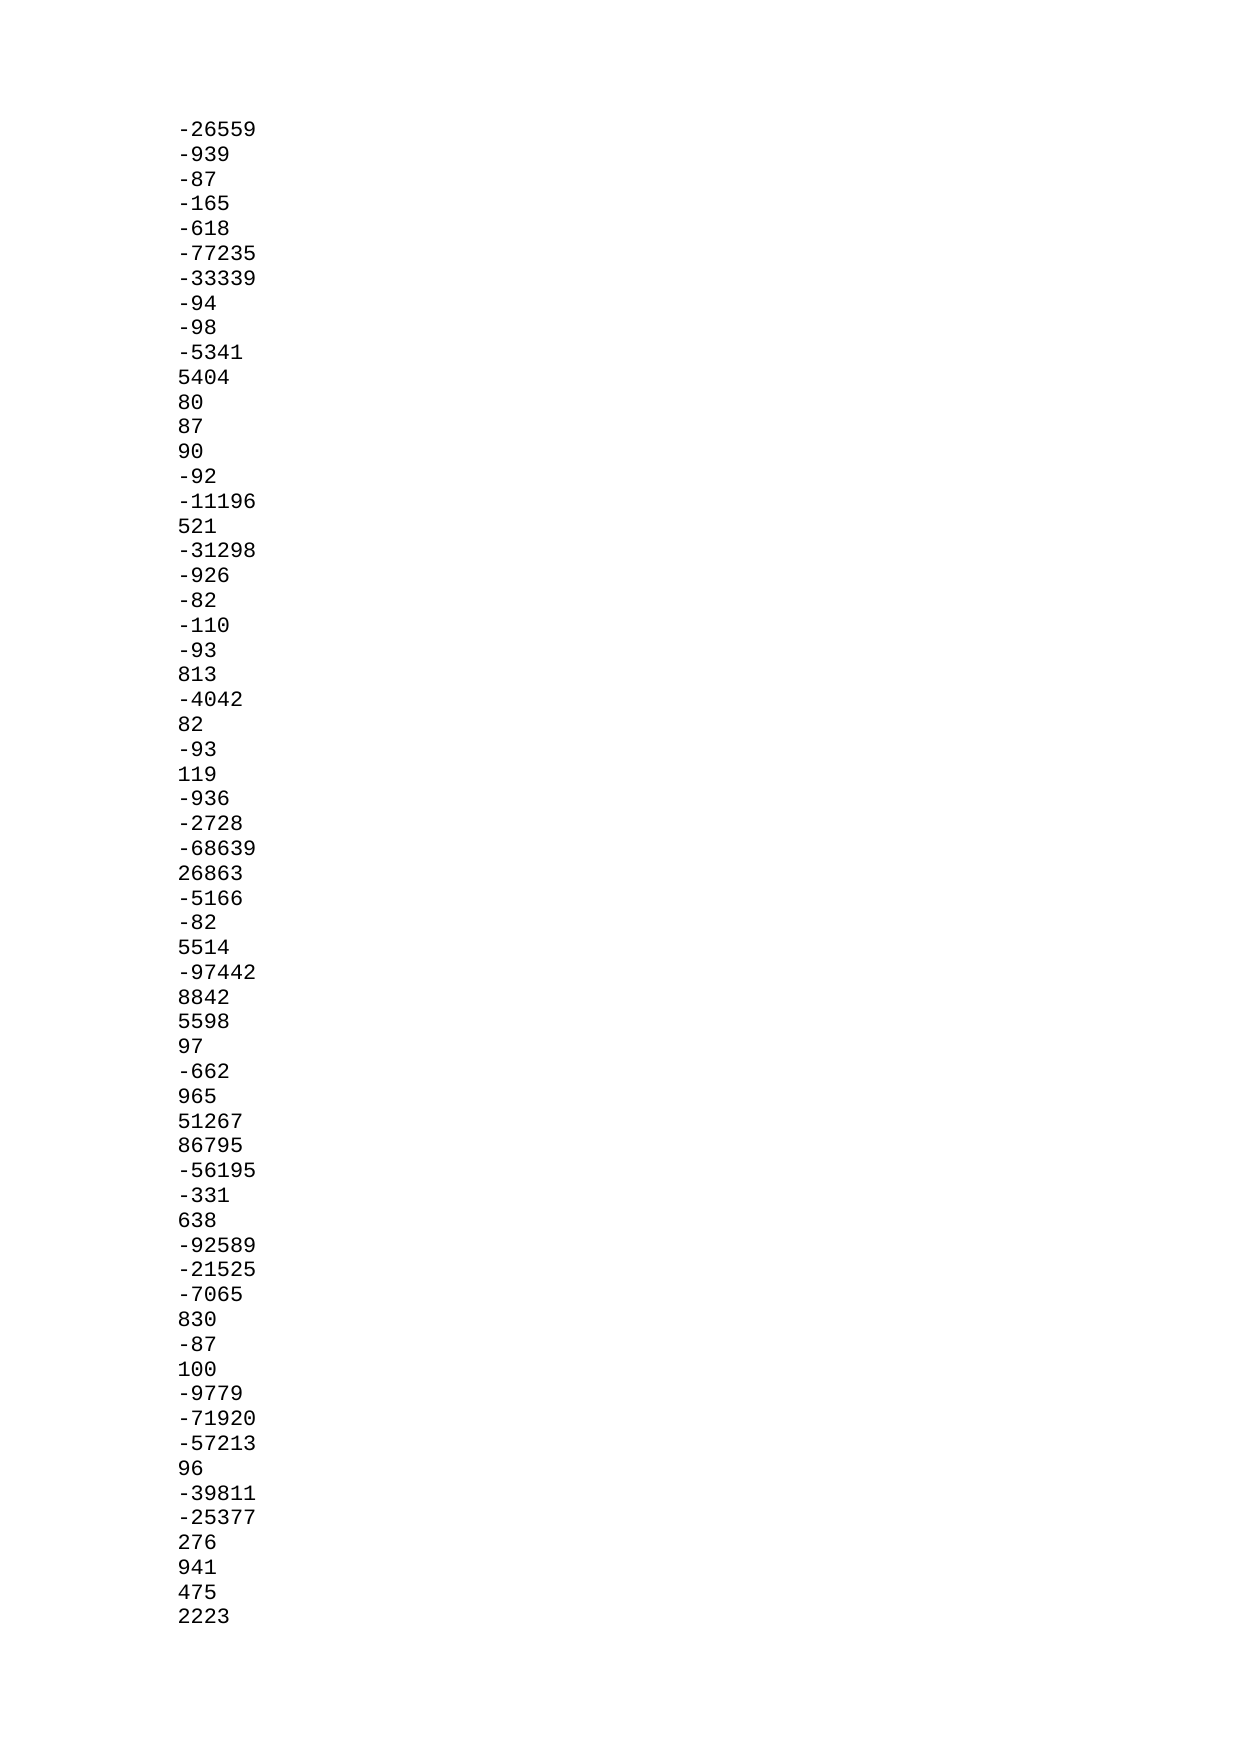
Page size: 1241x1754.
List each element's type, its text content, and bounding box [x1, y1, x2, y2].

text -56195 [177, 1159, 1152, 1184]
text -77235 [177, 242, 1152, 267]
text -57213 [177, 1432, 1152, 1457]
text -87 [177, 168, 1152, 192]
text -94 [177, 292, 1152, 316]
text 965 [177, 1085, 1152, 1110]
text -4042 [177, 688, 1152, 713]
text -82 [177, 589, 1152, 614]
text -331 [177, 1184, 1152, 1209]
text 2223 [177, 1606, 1152, 1630]
text 521 [177, 515, 1152, 539]
text -21525 [177, 1258, 1152, 1283]
text -68639 [177, 837, 1152, 862]
text -93 [177, 738, 1152, 763]
text -7065 [177, 1283, 1152, 1308]
text 100 [177, 1358, 1152, 1382]
text -98 [177, 316, 1152, 341]
text -662 [177, 1060, 1152, 1085]
text -92 [177, 465, 1152, 490]
text -31298 [177, 539, 1152, 564]
text 475 [177, 1581, 1152, 1606]
text -92589 [177, 1234, 1152, 1258]
text -33339 [177, 267, 1152, 292]
text -87 [177, 1333, 1152, 1358]
text 51267 [177, 1110, 1152, 1134]
text 813 [177, 663, 1152, 688]
text -5341 [177, 341, 1152, 366]
text -93 [177, 639, 1152, 663]
text -936 [177, 787, 1152, 812]
text 941 [177, 1556, 1152, 1581]
text 87 [177, 416, 1152, 440]
text -618 [177, 217, 1152, 242]
text -939 [177, 143, 1152, 168]
text -5166 [177, 887, 1152, 911]
text -71920 [177, 1407, 1152, 1432]
text 90 [177, 440, 1152, 465]
text 86795 [177, 1134, 1152, 1159]
text 80 [177, 391, 1152, 416]
text 119 [177, 763, 1152, 787]
text -11196 [177, 490, 1152, 515]
text -39811 [177, 1482, 1152, 1506]
text 8842 [177, 986, 1152, 1011]
text -97442 [177, 961, 1152, 986]
text -926 [177, 564, 1152, 589]
text 26863 [177, 862, 1152, 887]
text 830 [177, 1308, 1152, 1333]
text 638 [177, 1209, 1152, 1234]
text 5404 [177, 366, 1152, 391]
text -9779 [177, 1382, 1152, 1407]
text 96 [177, 1457, 1152, 1482]
text -82 [177, 911, 1152, 936]
text -165 [177, 192, 1152, 217]
text -2728 [177, 812, 1152, 837]
text -110 [177, 614, 1152, 639]
text 82 [177, 713, 1152, 738]
text -26559 [177, 118, 1152, 143]
text 97 [177, 1035, 1152, 1060]
text 5514 [177, 936, 1152, 961]
text -25377 [177, 1506, 1152, 1531]
text 276 [177, 1531, 1152, 1556]
text 5598 [177, 1011, 1152, 1035]
